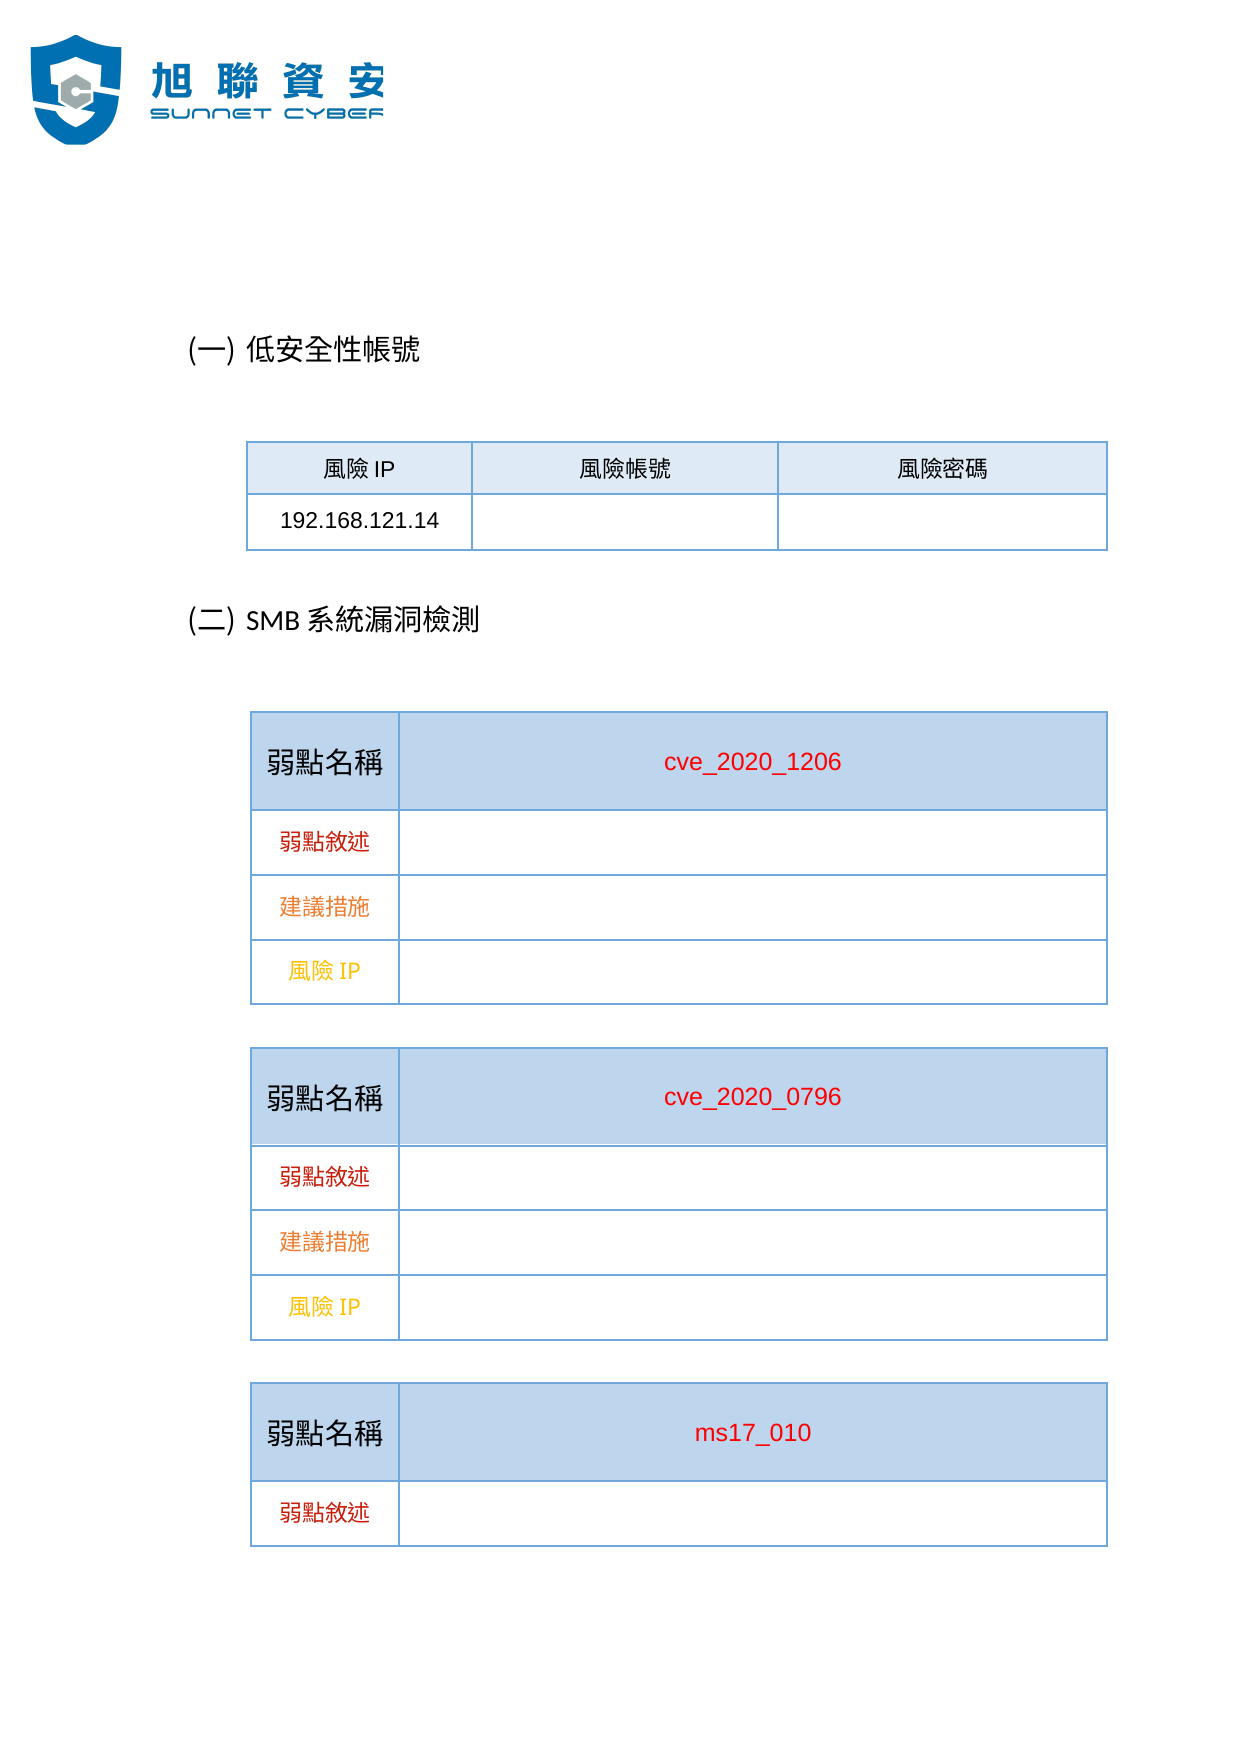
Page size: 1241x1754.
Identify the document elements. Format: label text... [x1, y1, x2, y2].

table_cell 弱點敘述 [252, 1482, 398, 1544]
table_cell 192.168.121.14 [248, 495, 471, 549]
table_header cve_2020_1206 [400, 713, 1106, 809]
subtitle 低安全性帳號 [187, 310, 1053, 385]
table_cell [400, 876, 1106, 938]
table_cell 風險IP [252, 1276, 398, 1338]
table_cell [400, 811, 1106, 874]
table_header 弱點名稱 [252, 713, 398, 809]
table_header 弱點名稱 [252, 1384, 398, 1480]
subtitle SMB系統漏洞檢測 [187, 580, 1053, 655]
table_cell 風險IP [252, 941, 398, 1003]
table_cell [400, 941, 1106, 1003]
picture [30, 35, 383, 145]
table_header 風險帳號 [473, 443, 777, 493]
table_header cve_2020_0796 [400, 1049, 1106, 1144]
table_cell [779, 495, 1106, 549]
table_cell [473, 495, 777, 549]
table_cell [400, 1211, 1106, 1274]
table_header 風險IP [248, 443, 471, 493]
table_cell [400, 1276, 1106, 1338]
table_cell [400, 1147, 1106, 1209]
table_cell 建議措施 [252, 1211, 398, 1274]
table_cell 弱點敘述 [252, 811, 398, 874]
table_cell [400, 1482, 1106, 1544]
table_header 風險密碼 [779, 443, 1106, 493]
table_cell 建議措施 [252, 876, 398, 938]
table_header ms17_010 [400, 1384, 1106, 1480]
table_cell 弱點敘述 [252, 1147, 398, 1209]
table_header 弱點名稱 [252, 1049, 398, 1144]
